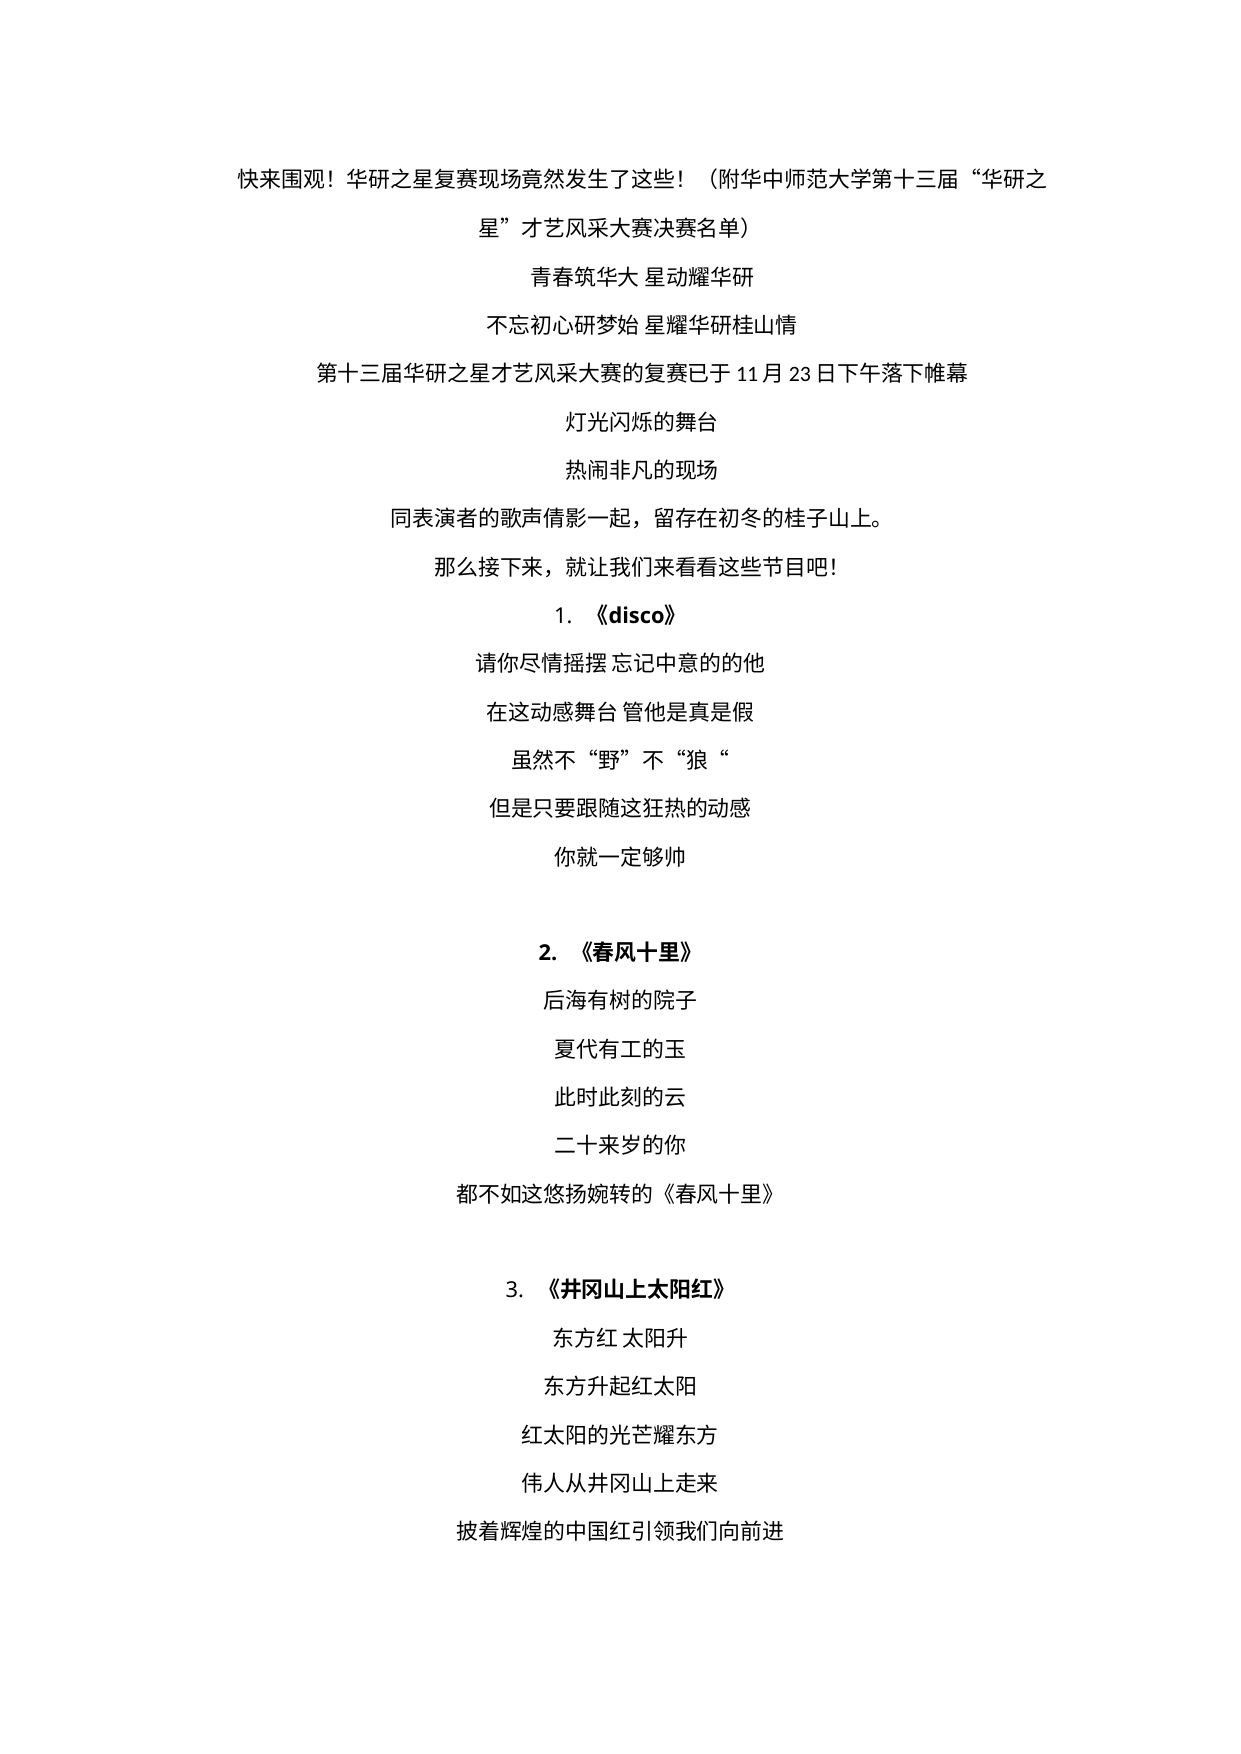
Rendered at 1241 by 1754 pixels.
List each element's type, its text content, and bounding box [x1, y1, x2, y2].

text 伟人从井冈山上走来 [187, 1466, 1053, 1498]
text 但是只要跟随这狂热的动感 [187, 791, 1053, 823]
text 青春筑华大 星动耀华研 [187, 259, 1053, 292]
text 热闹非凡的现场 [187, 452, 1053, 485]
text 在这动感舞台 管他是真是假 [187, 694, 1053, 727]
text 请你尽情摇摆 忘记中意的的他 [187, 646, 1053, 678]
text 第十三届华研之星才艺风采大赛的复赛已于11月23日下午落下帷幕 [187, 356, 1053, 388]
text 二十来岁的你 [187, 1128, 1053, 1161]
text 后海有树的院子 [187, 983, 1053, 1016]
text 都不如这悠扬婉转的《春风十里》 [187, 1176, 1053, 1209]
text 红太阳的光芒耀东方 [187, 1417, 1053, 1450]
list 《春风十里》 [187, 935, 1053, 967]
list 《disco》 [187, 597, 1053, 630]
text 那么接下来，就让我们来看看这些节目吧！ [187, 549, 1053, 582]
list 《井冈山上太阳红》 [187, 1272, 1053, 1305]
text 你就一定够帅 [187, 839, 1053, 872]
text 披着辉煌的中国红引领我们向前进 [187, 1514, 1053, 1546]
text 东方红 太阳升 [187, 1321, 1053, 1353]
text 此时此刻的云 [187, 1080, 1053, 1112]
text 夏代有工的玉 [187, 1031, 1053, 1064]
text 同表演者的歌声倩影一起，留存在初冬的桂子山上。 [187, 501, 1053, 533]
text 虽然不“野”不“狼“ [187, 742, 1053, 775]
text 不忘初心研梦始 星耀华研桂山情 [187, 307, 1053, 340]
text 灯光闪烁的舞台 [187, 404, 1053, 437]
text 东方升起红太阳 [187, 1369, 1053, 1401]
text 快来围观！华研之星复赛现场竟然发生了这些！（附华中师范大学第十三届“华研之星”才艺风采大赛决赛名单） [187, 162, 1053, 243]
